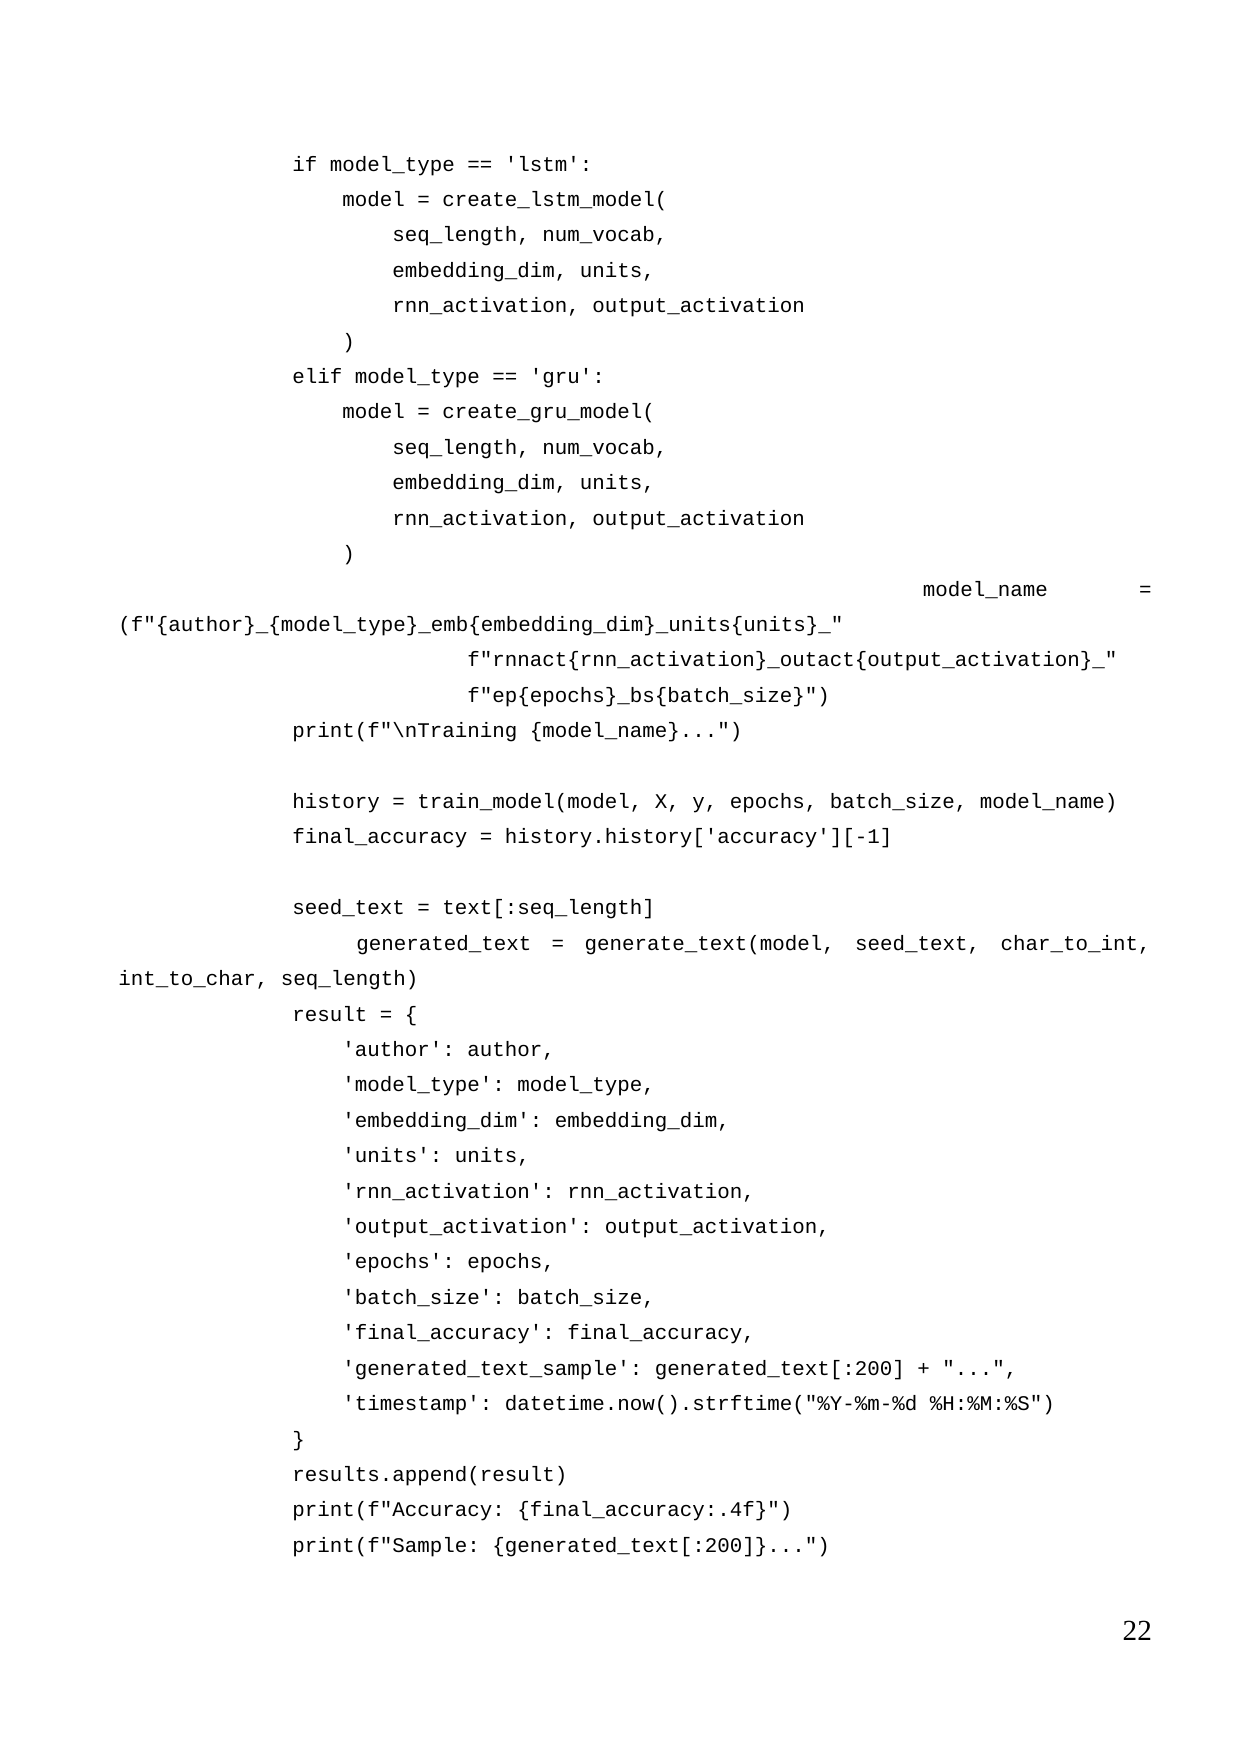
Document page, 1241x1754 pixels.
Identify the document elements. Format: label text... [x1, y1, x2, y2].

text } [118, 1428, 1152, 1452]
text final_accuracy = history.history['accuracy'][-1] [118, 826, 1152, 850]
text f"rnnact{rnn_activation}_outact{output_activation}_" [118, 649, 1152, 673]
text 'timestamp': datetime.now().strftime("%Y-%m-%d %H:%M:%S") [118, 1393, 1152, 1417]
text f"ep{epochs}_bs{batch_size}") [118, 685, 1152, 708]
text seq_length, num_vocab, [118, 437, 1152, 461]
text 'final_accuracy': final_accuracy, [118, 1322, 1152, 1346]
text model = create_gru_model( [118, 401, 1152, 425]
text seq_length, num_vocab, [118, 224, 1152, 248]
text ) [118, 543, 1152, 567]
text 'output_activation': output_activation, [118, 1216, 1152, 1240]
text 'rnn_activation': rnn_activation, [118, 1181, 1152, 1204]
text embedding_dim, units, [118, 260, 1152, 283]
text if model_type == 'lstm': [118, 153, 1152, 177]
text embedding_dim, units, [118, 472, 1152, 496]
text model = create_lstm_model( [118, 189, 1152, 213]
text results.append(result) [118, 1464, 1152, 1488]
text generated_text = generate_text(model, seed_text, char_to_int, int_to_char, seq_length) [118, 933, 1152, 992]
text print(f"Sample: {generated_text[:200]}...") [118, 1535, 1152, 1558]
text 'batch_size': batch_size, [118, 1287, 1152, 1311]
text seed_text = text[:seq_length] [118, 897, 1152, 921]
text rnn_activation, output_activation [118, 508, 1152, 531]
text 'units': units, [118, 1145, 1152, 1169]
text 'author': author, [118, 1039, 1152, 1063]
text elif model_type == 'gru': [118, 366, 1152, 390]
text result = { [118, 1003, 1152, 1027]
text print(f"\nTraining {model_name}...") [118, 720, 1152, 744]
text 'model_type': model_type, [118, 1074, 1152, 1098]
text 'epochs': epochs, [118, 1251, 1152, 1275]
text print(f"Accuracy: {final_accuracy:.4f}") [118, 1499, 1152, 1523]
text history = train_model(model, X, y, epochs, batch_size, model_name) [118, 791, 1152, 815]
text rnn_activation, output_activation [118, 295, 1152, 319]
text model_name = (f"{author}_{model_type}_emb{embedding_dim}_units{units}_" [118, 578, 1152, 638]
text ) [118, 331, 1152, 354]
text 'embedding_dim': embedding_dim, [118, 1110, 1152, 1133]
text 'generated_text_sample': generated_text[:200] + "...", [118, 1358, 1152, 1381]
